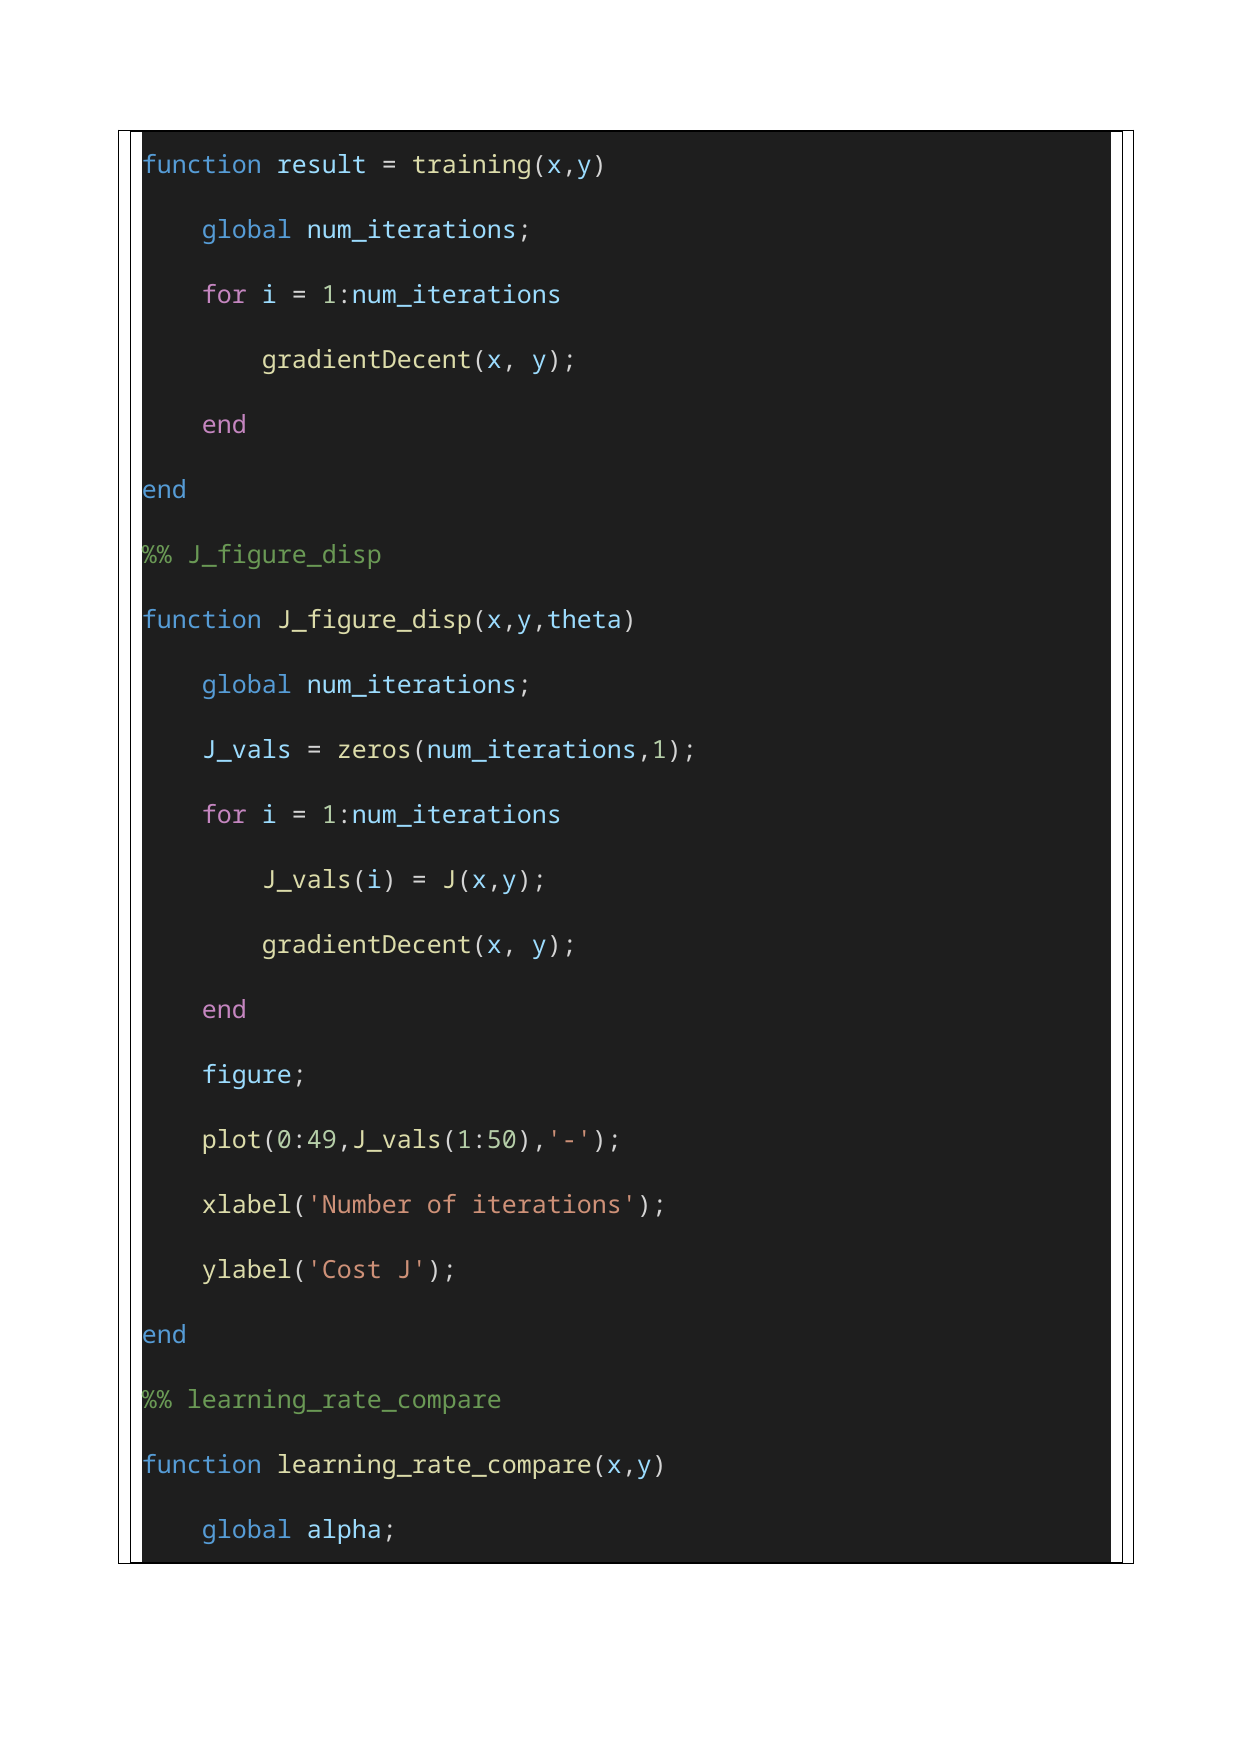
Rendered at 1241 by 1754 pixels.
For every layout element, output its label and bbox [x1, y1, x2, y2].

table_cell [131, 132, 142, 1562]
table_cell [1123, 131, 1133, 1563]
table_cell [1111, 132, 1122, 1562]
table_cell [119, 131, 130, 1563]
